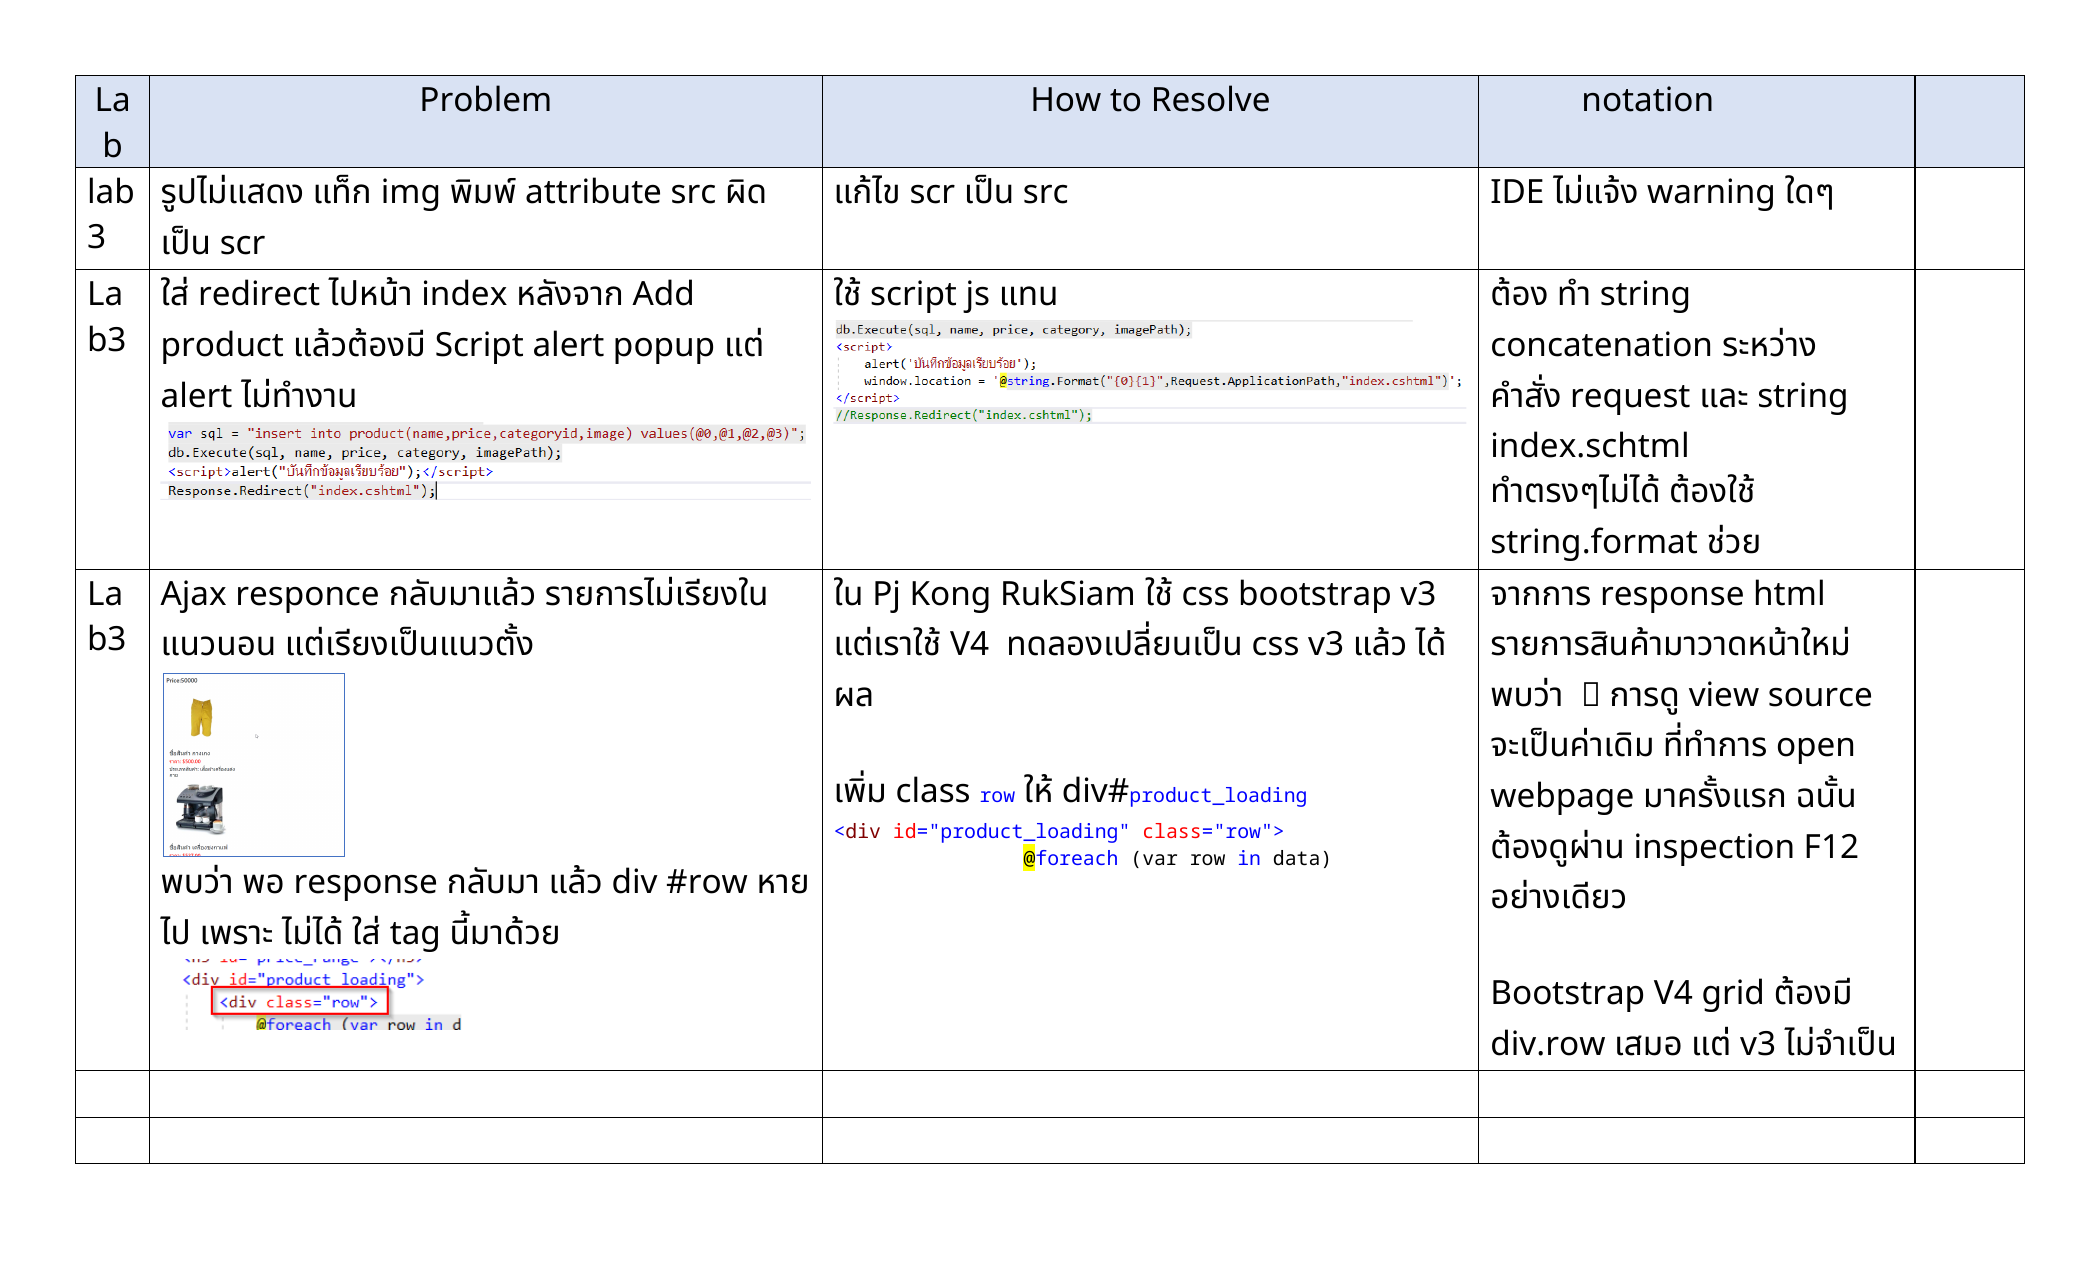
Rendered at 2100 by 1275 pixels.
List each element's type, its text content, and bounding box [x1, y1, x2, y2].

table_cell [150, 1071, 822, 1117]
table_cell รูปไม่แสดง แท็ก img พิมพ์ attribute src ผิด เป็น scr [150, 168, 822, 269]
table_cell [823, 1071, 1478, 1117]
picture [164, 674, 344, 856]
table_cell [1479, 1118, 1914, 1163]
table_header How to Resolve [823, 76, 1478, 167]
table_cell Lab3 [76, 570, 149, 1070]
table_cell ต้อง ทำ string concatenation ระหว่าง คำสั่ง request และ string index.schtml ทำตรงๆไม่ได้ ต้องใช้ string.format ช่วย [1479, 270, 1914, 568]
table_cell ใช้ script js แทน [823, 270, 1478, 568]
table_header notation [1479, 76, 1914, 167]
table_cell [1916, 1118, 2024, 1163]
table_cell Lab3 [76, 270, 149, 568]
table_cell lab 3 [76, 168, 149, 269]
table_cell [1916, 270, 2024, 568]
table_cell [823, 1118, 1478, 1163]
table_cell [150, 1118, 822, 1163]
table_cell [1916, 1071, 2024, 1117]
picture [160, 422, 811, 500]
table_cell [1916, 570, 2024, 1070]
table_cell แก้ไข scr เป็น src [823, 168, 1478, 269]
table_cell [76, 1118, 149, 1163]
table_cell ใส่ redirect ไปหน้า index หลังจาก Add product แล้วต้องมี Script alert popup แต่ alert ไม่ทำงาน [150, 270, 822, 568]
table_header Lab [76, 76, 149, 167]
table_cell [1479, 1071, 1914, 1117]
table_header Problem [150, 76, 822, 167]
table_cell Ajax responce กลับมาแล้ว รายการไม่เรียงในแนวนอน แต่เรียงเป็นแนวตั้ง พบว่า พอ response กลับมา แล้ว div #row หายไป เพราะ ไม่ได้ ใส่ tag นี้มาด้วย [150, 570, 822, 1070]
table_cell [76, 1071, 149, 1117]
table_cell [1916, 168, 2024, 269]
picture [160, 959, 462, 1030]
picture [833, 320, 1467, 426]
table_cell IDE ไม่แจ้ง warning ใดๆ [1479, 168, 1914, 269]
table_header [1916, 76, 2024, 167]
